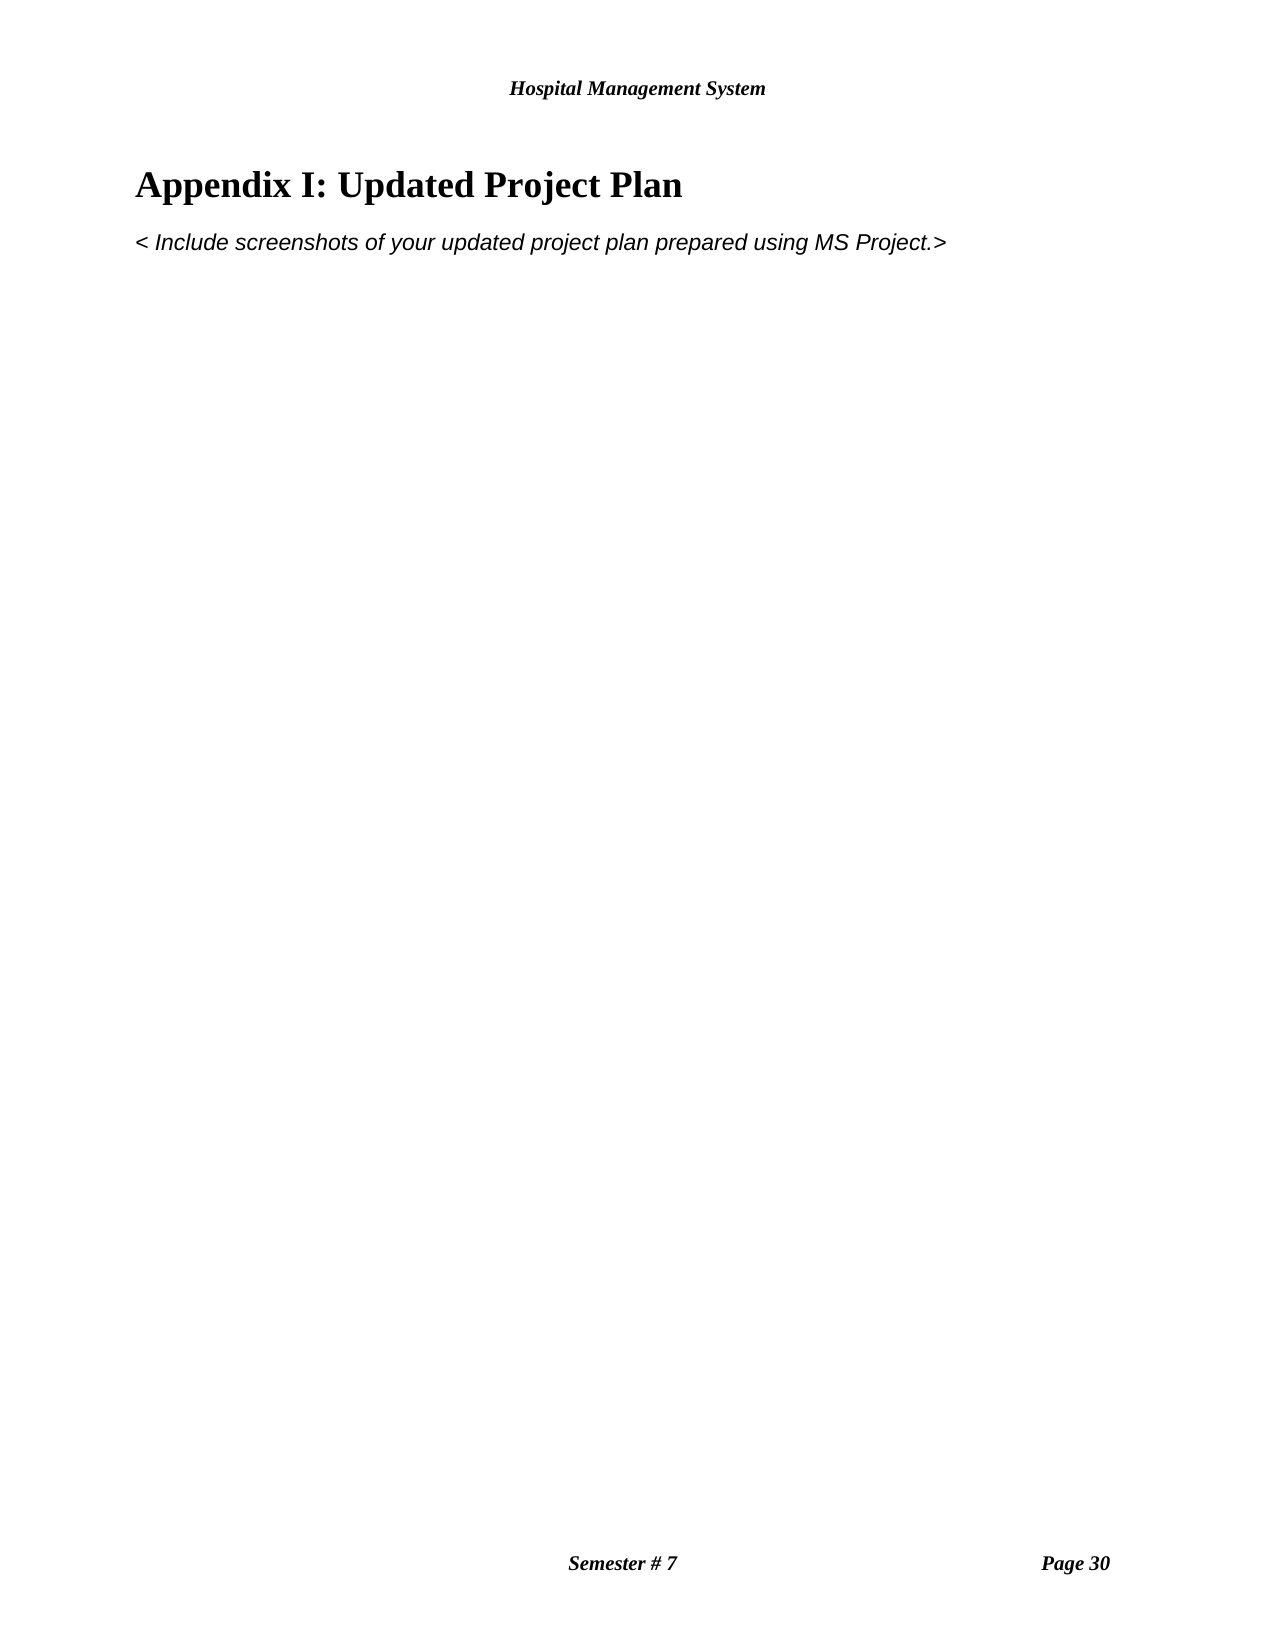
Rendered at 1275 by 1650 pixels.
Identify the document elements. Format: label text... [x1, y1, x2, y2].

text Appendix I: Updated Project Plan [135, 162, 1140, 206]
text < Include screenshots of your updated project plan prepared using MS Project.> [135, 231, 1140, 256]
